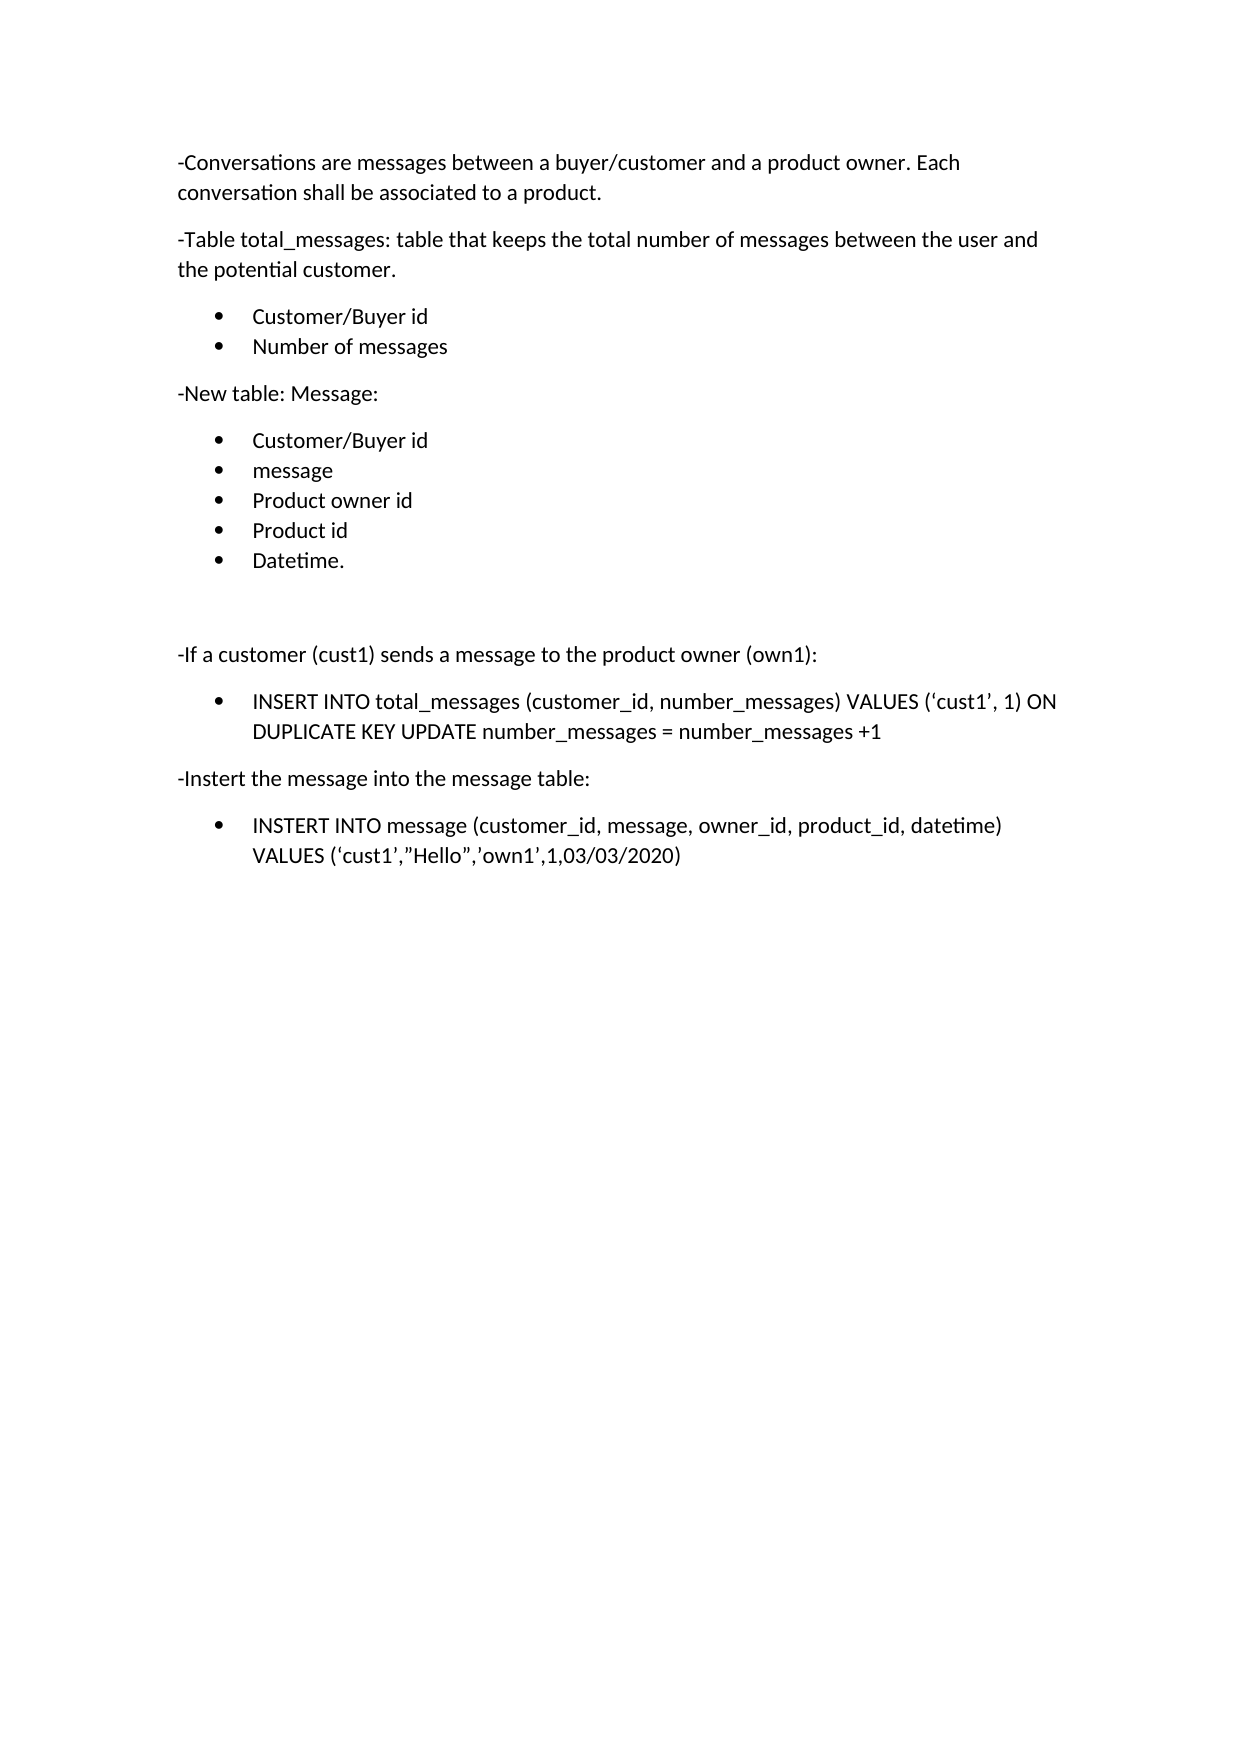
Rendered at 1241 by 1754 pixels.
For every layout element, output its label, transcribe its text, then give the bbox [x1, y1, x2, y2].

text -New table: Message: [177, 379, 1063, 407]
list Customer/Buyer id [215, 426, 1063, 454]
list Number of messages [215, 332, 1063, 360]
list INSERT INTO total_messages (customer_id, number_messages) VALUES (‘cust1’, 1) ON DUPLICATE KEY UPDATE number_messages = number_messages +1 [215, 687, 1063, 745]
text -Instert the message into the message table: [177, 764, 1063, 792]
list Product id [215, 516, 1063, 544]
list Customer/Buyer id [215, 302, 1063, 330]
list Product owner id [215, 486, 1063, 514]
list INSTERT INTO message (customer_id, message, owner_id, product_id, datetime) VALUES (‘cust1’,”Hello”,’own1’,1,03/03/2020) [215, 811, 1063, 869]
text -Conversations are messages between a buyer/customer and a product owner. Each conversation shall be associated to a product. [177, 148, 1063, 206]
text -Table total_messages: table that keeps the total number of messages between the user and the potential customer. [177, 225, 1063, 283]
text -If a customer (cust1) sends a message to the product owner (own1): [177, 640, 1063, 668]
list message [215, 456, 1063, 484]
list Datetime. [215, 547, 1063, 574]
